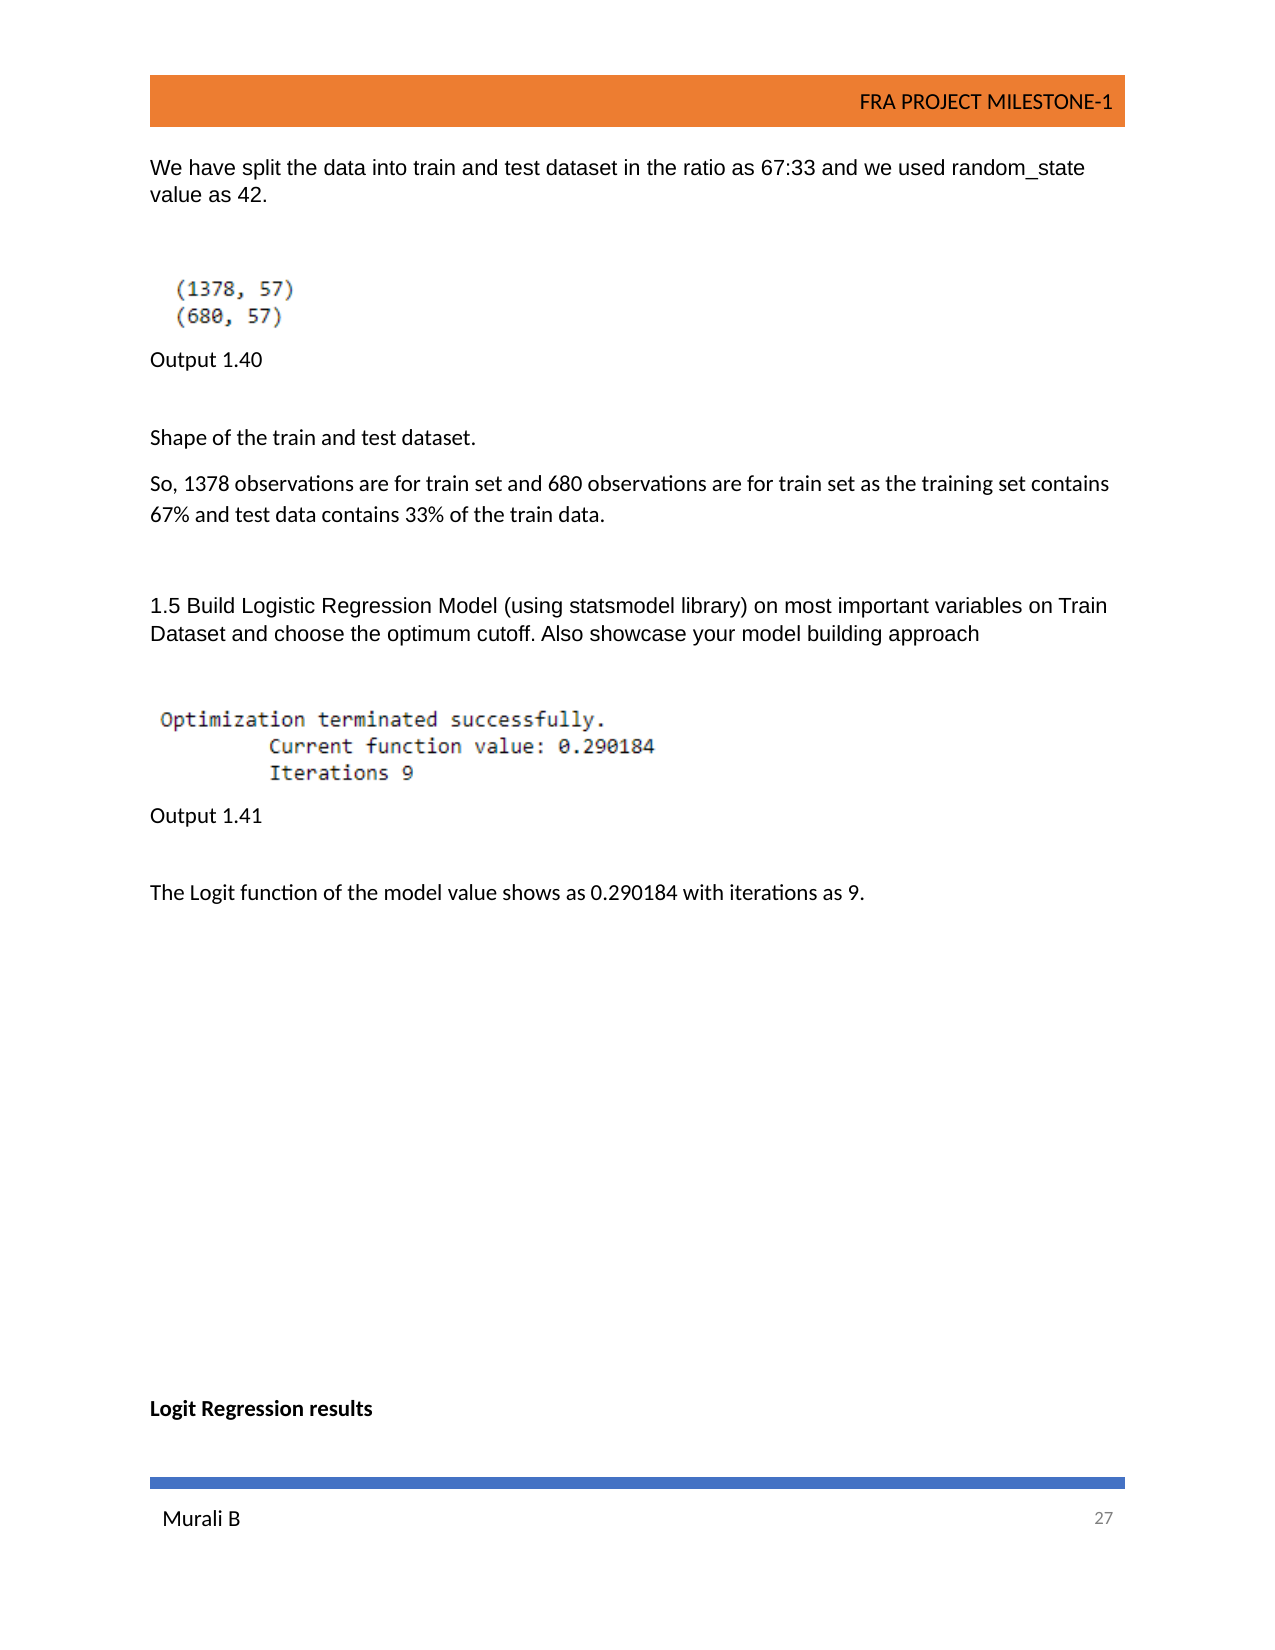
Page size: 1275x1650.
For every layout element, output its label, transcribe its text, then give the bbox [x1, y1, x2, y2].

text The Logit function of the model value shows as 0.290184 with iterations as 9. [150, 878, 1125, 906]
text Shape of the train and test dataset. [150, 423, 1125, 451]
picture [150, 270, 361, 344]
text So, 1378 observations are for train set and 680 observations are for train set as the training set contains 67% and test data contains 33% of the train data. [150, 469, 1125, 528]
text 1.5 Build Logistic Regression Model (using statsmodel library) on most important variables on Train Dataset and choose the optimum cutoff. Also showcase your model building approach [150, 593, 1125, 646]
text Logit Regression results [150, 1394, 1125, 1422]
picture [150, 708, 700, 799]
text We have split the data into train and test dataset in the ratio as 67:33 and we used random_state value as 42. [150, 155, 1125, 207]
text Output 1.40 [150, 270, 1125, 404]
